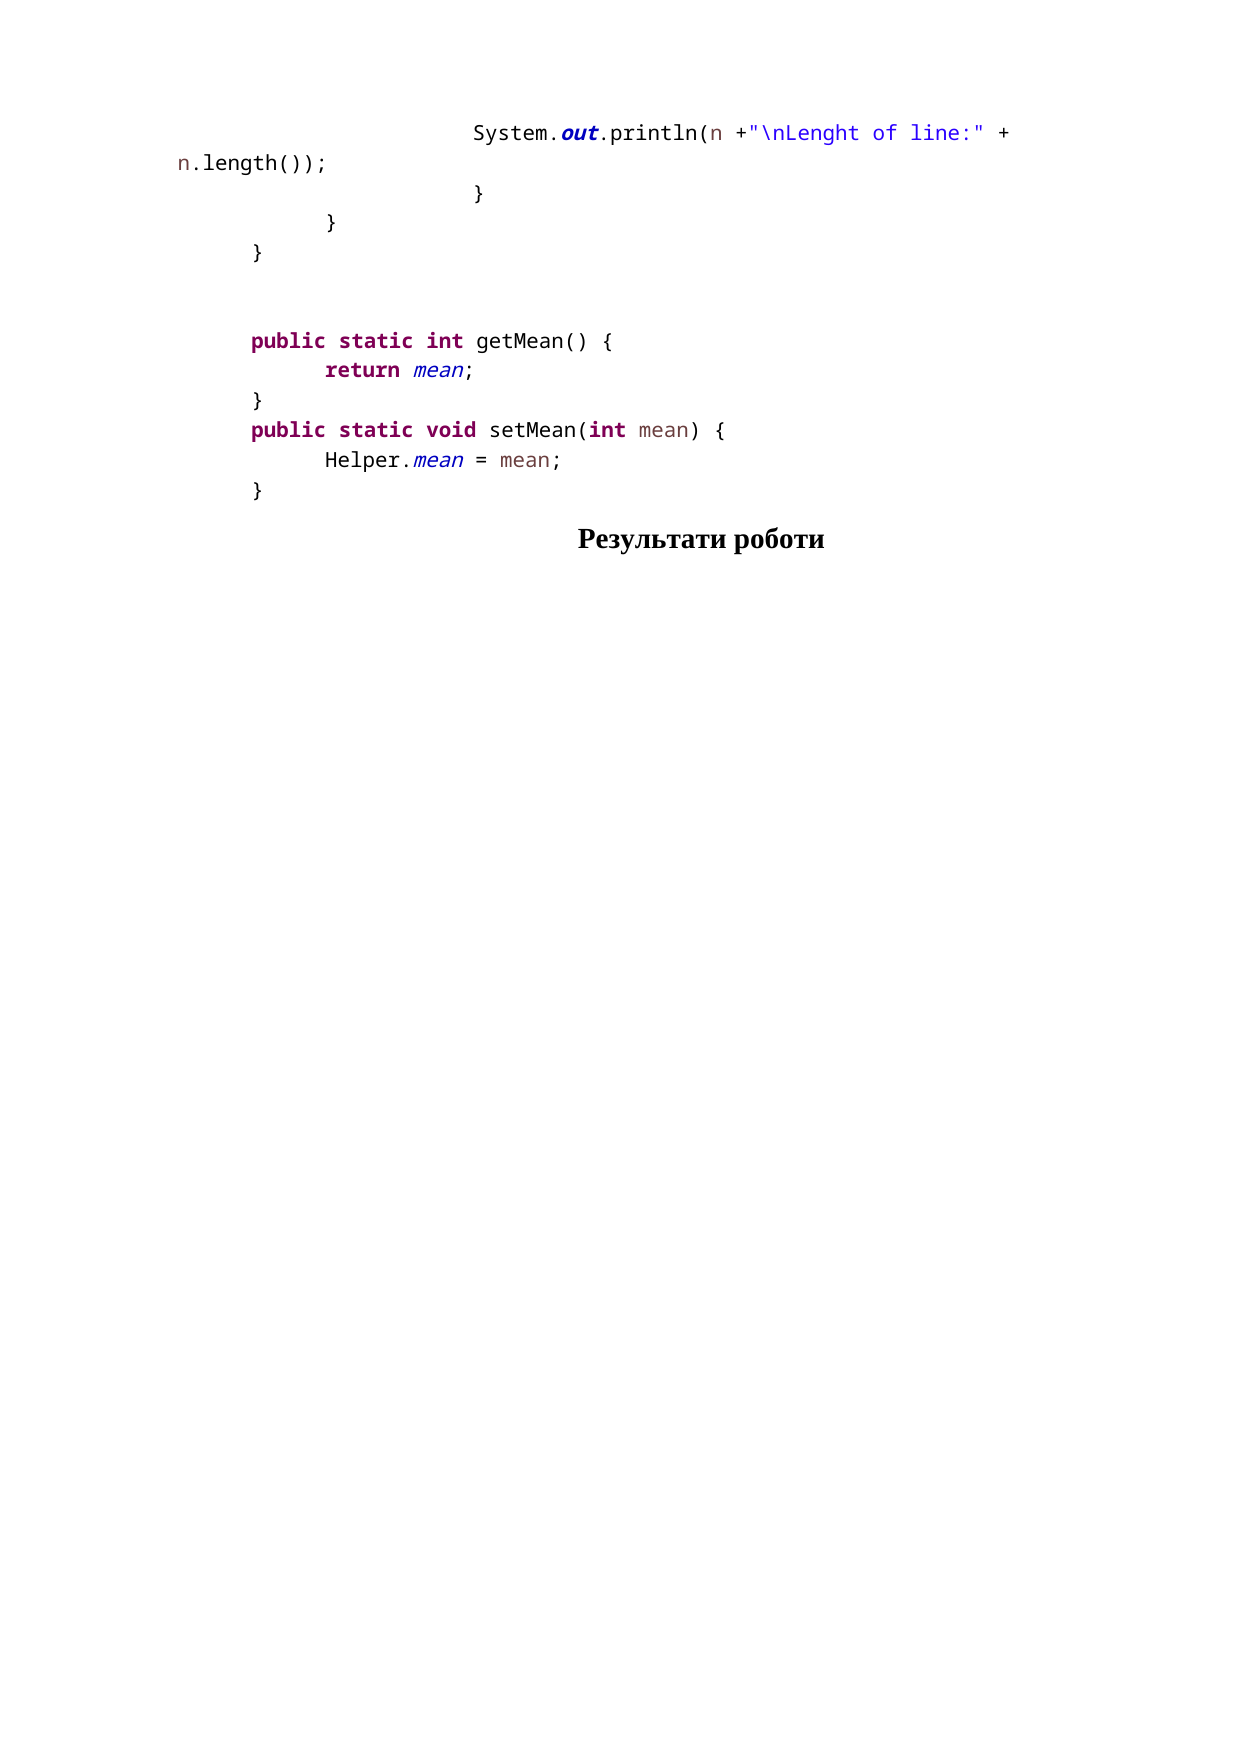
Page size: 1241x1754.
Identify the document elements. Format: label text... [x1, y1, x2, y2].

text Результати роботи [177, 521, 1152, 555]
text } [177, 385, 1152, 414]
text public static void setMean(int mean) { [177, 415, 1152, 444]
text } [177, 475, 1152, 503]
text public static int getMean() { [177, 326, 1152, 354]
text } [177, 237, 1152, 266]
text return mean; [177, 356, 1152, 384]
text } [177, 207, 1152, 236]
text Helper.mean = mean; [177, 445, 1152, 473]
text System.out.println(n +"\nLenght of line:" + n.length()); [177, 118, 1152, 176]
text } [177, 178, 1152, 206]
